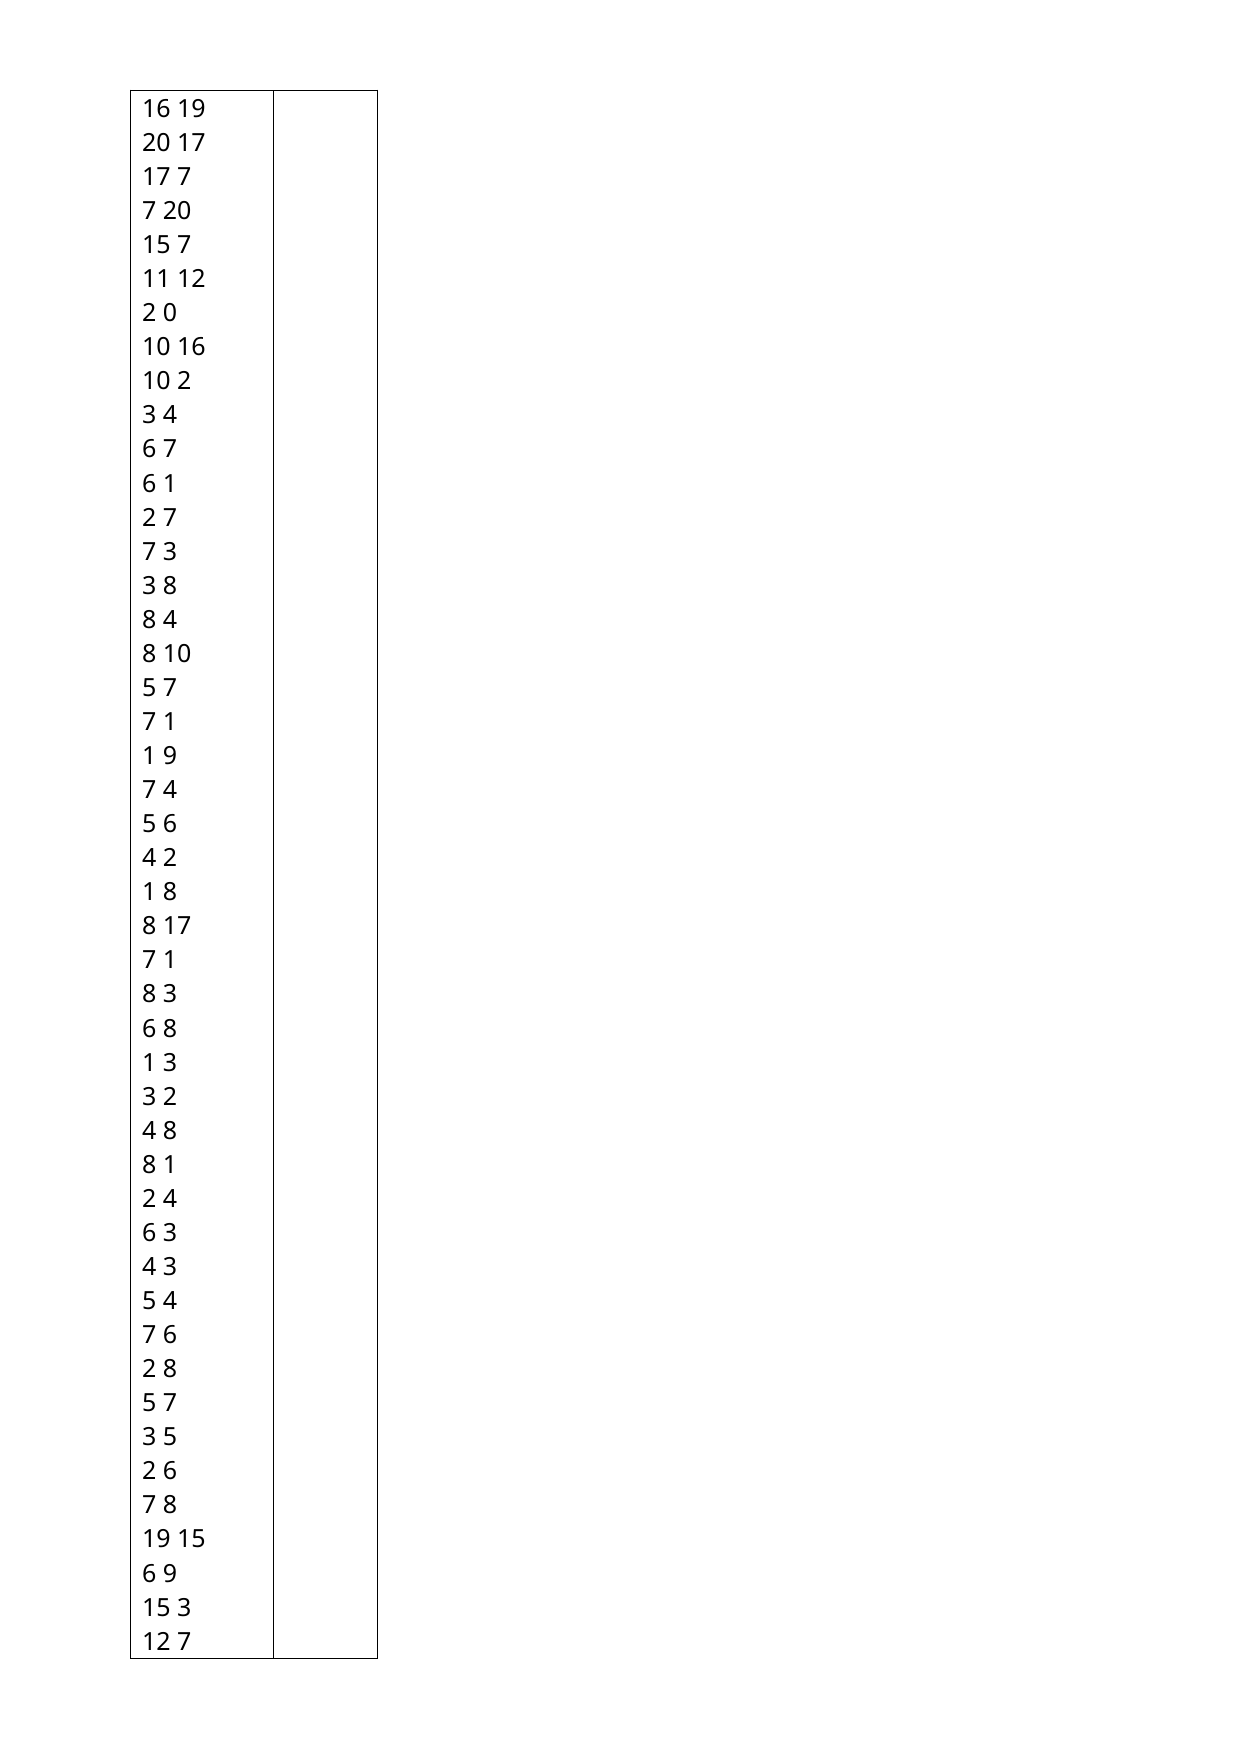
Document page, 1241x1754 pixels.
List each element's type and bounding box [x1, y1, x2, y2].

table_cell [274, 91, 377, 1657]
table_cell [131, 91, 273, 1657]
